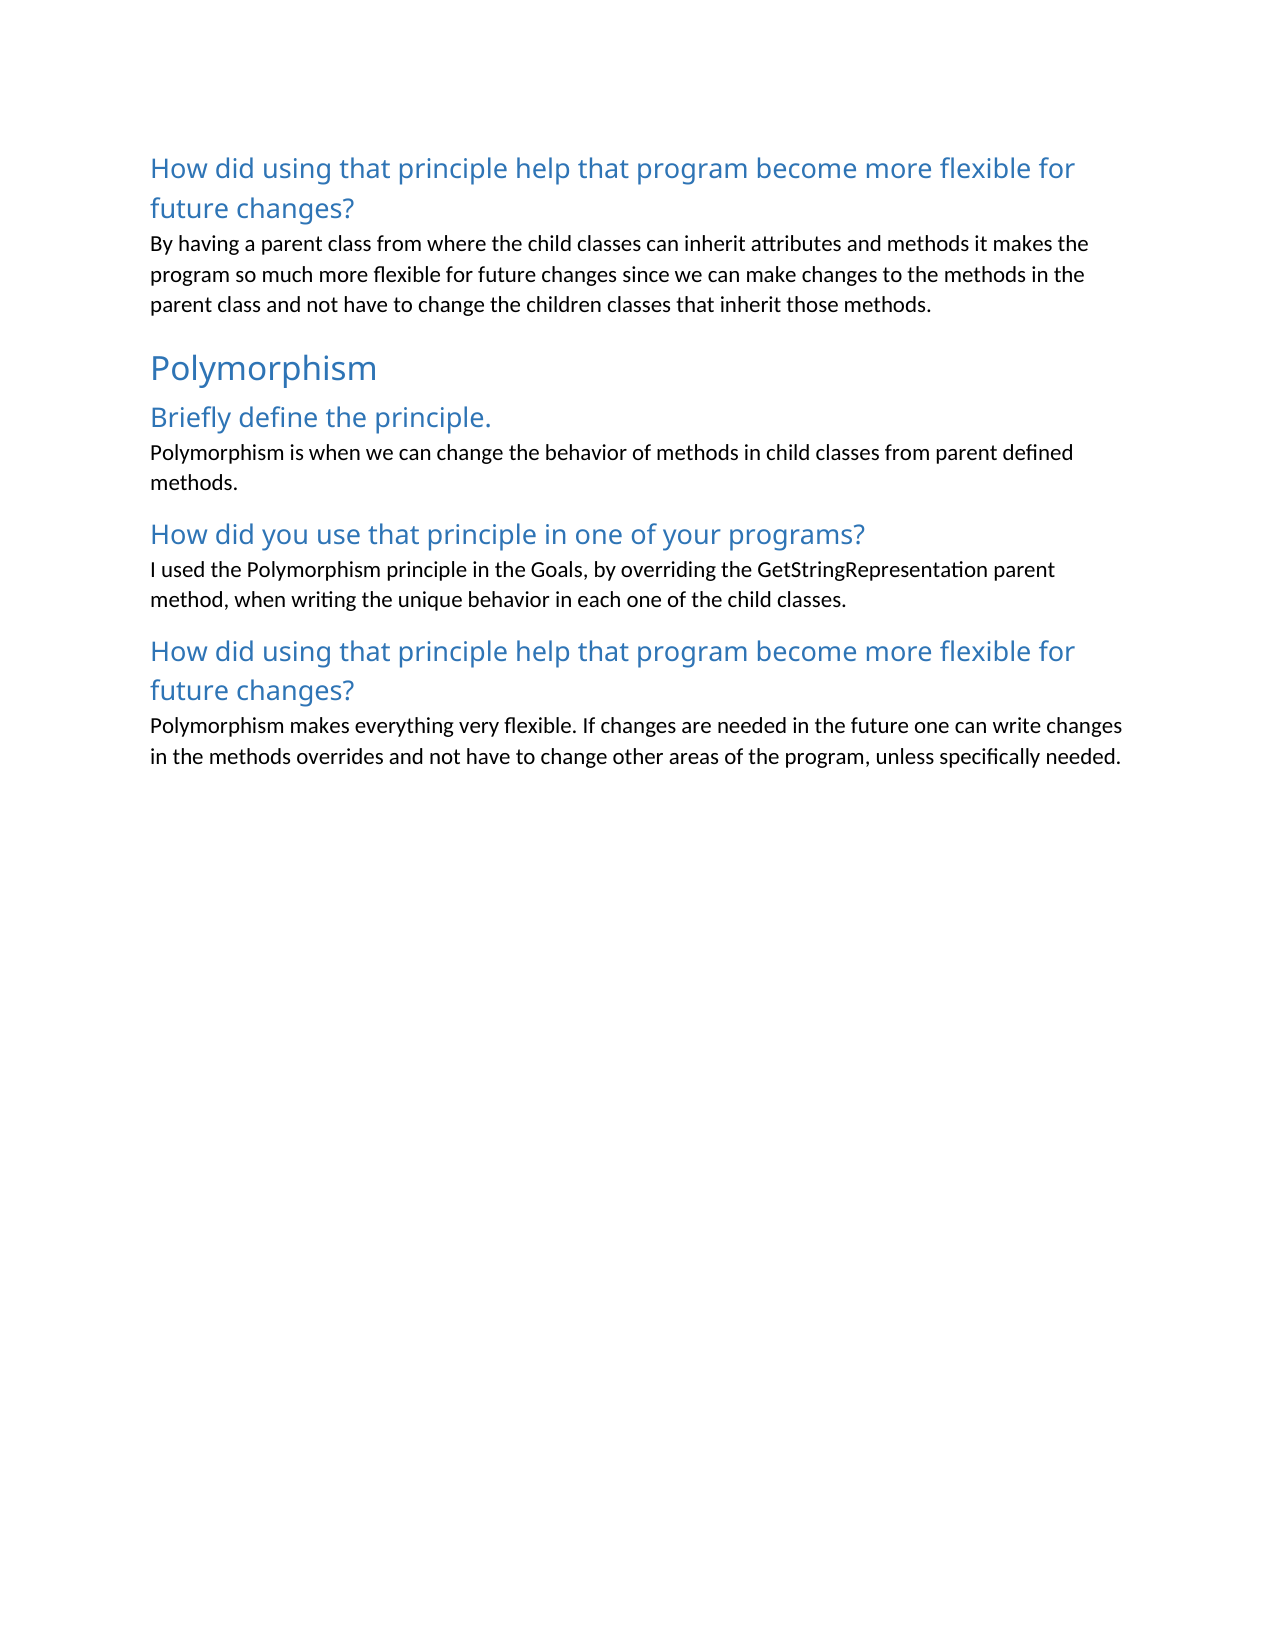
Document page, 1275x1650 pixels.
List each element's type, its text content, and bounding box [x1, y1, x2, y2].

subtitle How did you use that principle in one of your programs? [150, 515, 1125, 552]
subtitle How did using that principle help that program become more flexible for future changes? [150, 150, 1125, 227]
text Polymorphism is when we can change the behavior of methods in child classes from parent defined methods. [150, 438, 1125, 496]
subtitle How did using that principle help that program become more flexible for future changes? [150, 632, 1125, 709]
text Polymorphism makes everything very flexible. If changes are needed in the future one can write changes in the methods overrides and not have to change other areas of the program, unless specifically needed. [150, 712, 1125, 770]
subtitle Polymorphism [150, 345, 1125, 391]
text I used the Polymorphism principle in the Goals, by overriding the GetStringRepresentation parent method, when writing the unique behavior in each one of the child classes. [150, 555, 1125, 613]
text By having a parent class from where the child classes can inherit attributes and methods it makes the program so much more flexible for future changes since we can make changes to the methods in the parent class and not have to change the children classes that inherit those methods. [150, 229, 1125, 318]
subtitle Briefly define the principle. [150, 398, 1125, 435]
